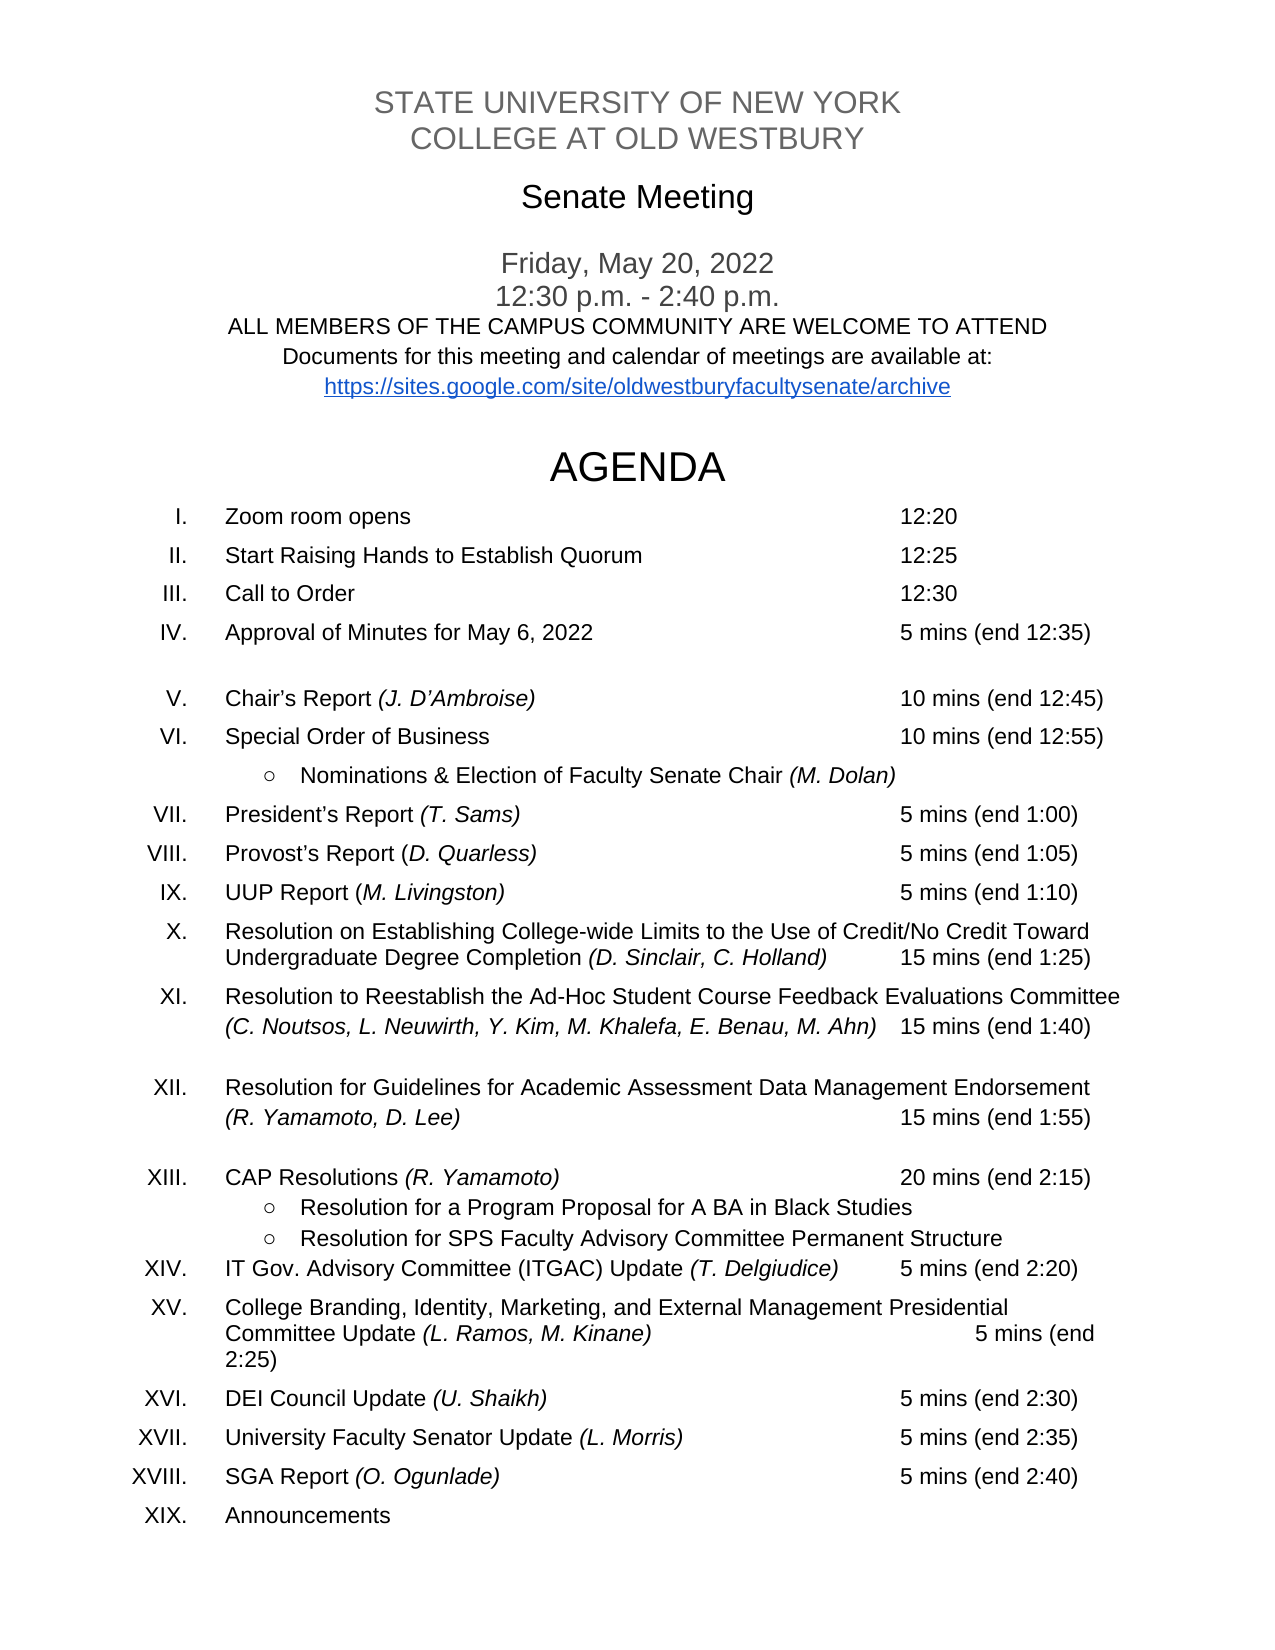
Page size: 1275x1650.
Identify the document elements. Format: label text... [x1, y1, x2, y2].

list CAP Resolutions (R. Yamamoto) 20 mins (end 2:15) [187, 1164, 1125, 1190]
list Resolution for SPS Faculty Advisory Committee Permanent Structure [262, 1224, 1125, 1251]
list Approval of Minutes for May 6, 2022 5 mins (end 12:35) [187, 619, 1125, 672]
list Chair’s Report (J. D’Ambroise) 10 mins (end 12:45) [187, 684, 1125, 711]
list Special Order of Business 10 mins (end 12:55) [187, 723, 1125, 750]
list Call to Order 12:30 [187, 580, 1125, 607]
list UUP Report (M. Livingston) 5 mins (end 1:10) [187, 879, 1125, 905]
subtitle COLLEGE AT OLD WESTBURY [150, 120, 1125, 156]
list Resolution on Establishing College-wide Limits to the Use of Credit/No Credit Toward Undergraduate Degree Completion (D. Sinclair, C. Holland) 15 mins (end 1:25) [187, 918, 1125, 970]
list Zoom room opens 12:20 [187, 503, 1125, 529]
list Resolution for a Program Proposal for A BA in Black Studies [262, 1194, 1125, 1221]
text (C. Noutsos, L. Neuwirth, Y. Kim, M. Khalefa, E. Benau, M. Ahn) 15 mins (end 1:40) [225, 1013, 1125, 1039]
list University Faculty Senator Update (L. Morris) 5 mins (end 2:35) [187, 1424, 1125, 1450]
list Start Raising Hands to Establish Quorum 12:25 [187, 542, 1125, 568]
list SGA Report (O. Ogunlade) 5 mins (end 2:40) [187, 1463, 1125, 1489]
list Resolution for Guidelines for Academic Assessment Data Management Endorsement (R. Yamamoto, D. Lee) 15 mins (end 1:55) [187, 1073, 1125, 1130]
text https://sites.google.com/site/oldwestburyfacultysenate/archive [150, 373, 1125, 399]
list IT Gov. Advisory Committee (ITGAC) Update (T. Delgiudice) 5 mins (end 2:20) [187, 1255, 1125, 1281]
subtitle AGENDA [150, 442, 1125, 490]
list Announcements [187, 1502, 1125, 1528]
list Provost’s Report (D. Quarless) 5 mins (end 1:05) [187, 840, 1125, 866]
subtitle STATE UNIVERSITY OF NEW YORK [150, 84, 1125, 120]
list College Branding, Identity, Marketing, and External Management Presidential Committee Update (L. Ramos, M. Kinane) 5 mins (end 2:25) [187, 1293, 1125, 1373]
text Documents for this meeting and calendar of meetings are available at: [150, 343, 1125, 369]
list President’s Report (T. Sams) 5 mins (end 1:00) [187, 801, 1125, 827]
subtitle Senate Meeting [150, 177, 1125, 216]
subtitle 12:30 p.m. - 2:40 p.m. [150, 279, 1125, 313]
text ALL MEMBERS OF THE CAMPUS COMMUNITY ARE WELCOME TO ATTEND [150, 313, 1125, 339]
list DEI Council Update (U. Shaikh) 5 mins (end 2:30) [187, 1385, 1125, 1411]
list Resolution to Reestablish the Ad-Hoc Student Course Feedback Evaluations Committee [187, 983, 1125, 1009]
list Nominations & Election of Faculty Senate Chair (M. Dolan) [262, 762, 1125, 788]
subtitle Friday, May 20, 2022 [150, 246, 1125, 279]
